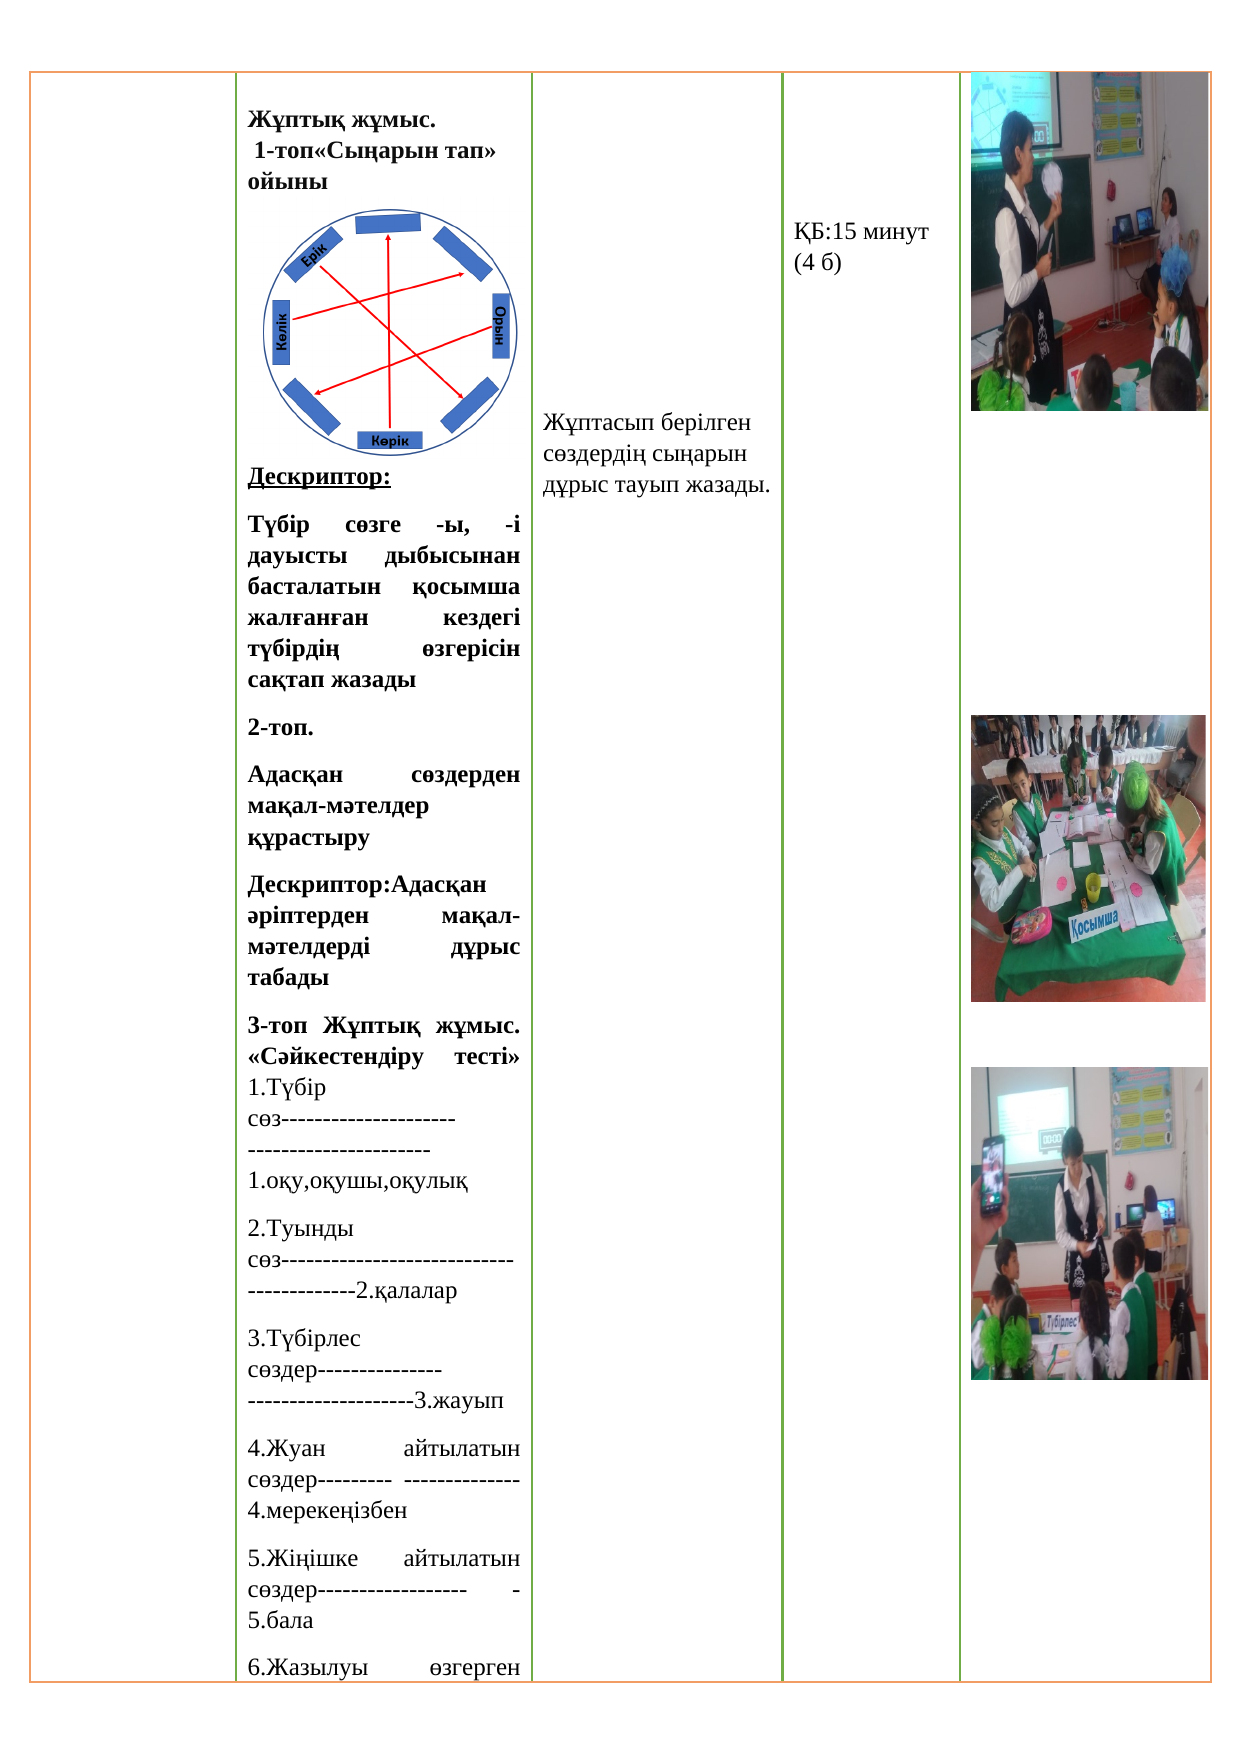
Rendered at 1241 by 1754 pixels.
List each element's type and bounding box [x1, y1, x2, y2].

table_cell [533, 73, 781, 1681]
picture [971, 72, 1209, 411]
table_cell [237, 73, 531, 1681]
table_cell [31, 73, 235, 1681]
picture [971, 715, 1206, 1002]
table_cell [784, 73, 959, 1681]
table_cell [961, 73, 1210, 1681]
picture [971, 1067, 1209, 1380]
picture [247, 196, 525, 459]
